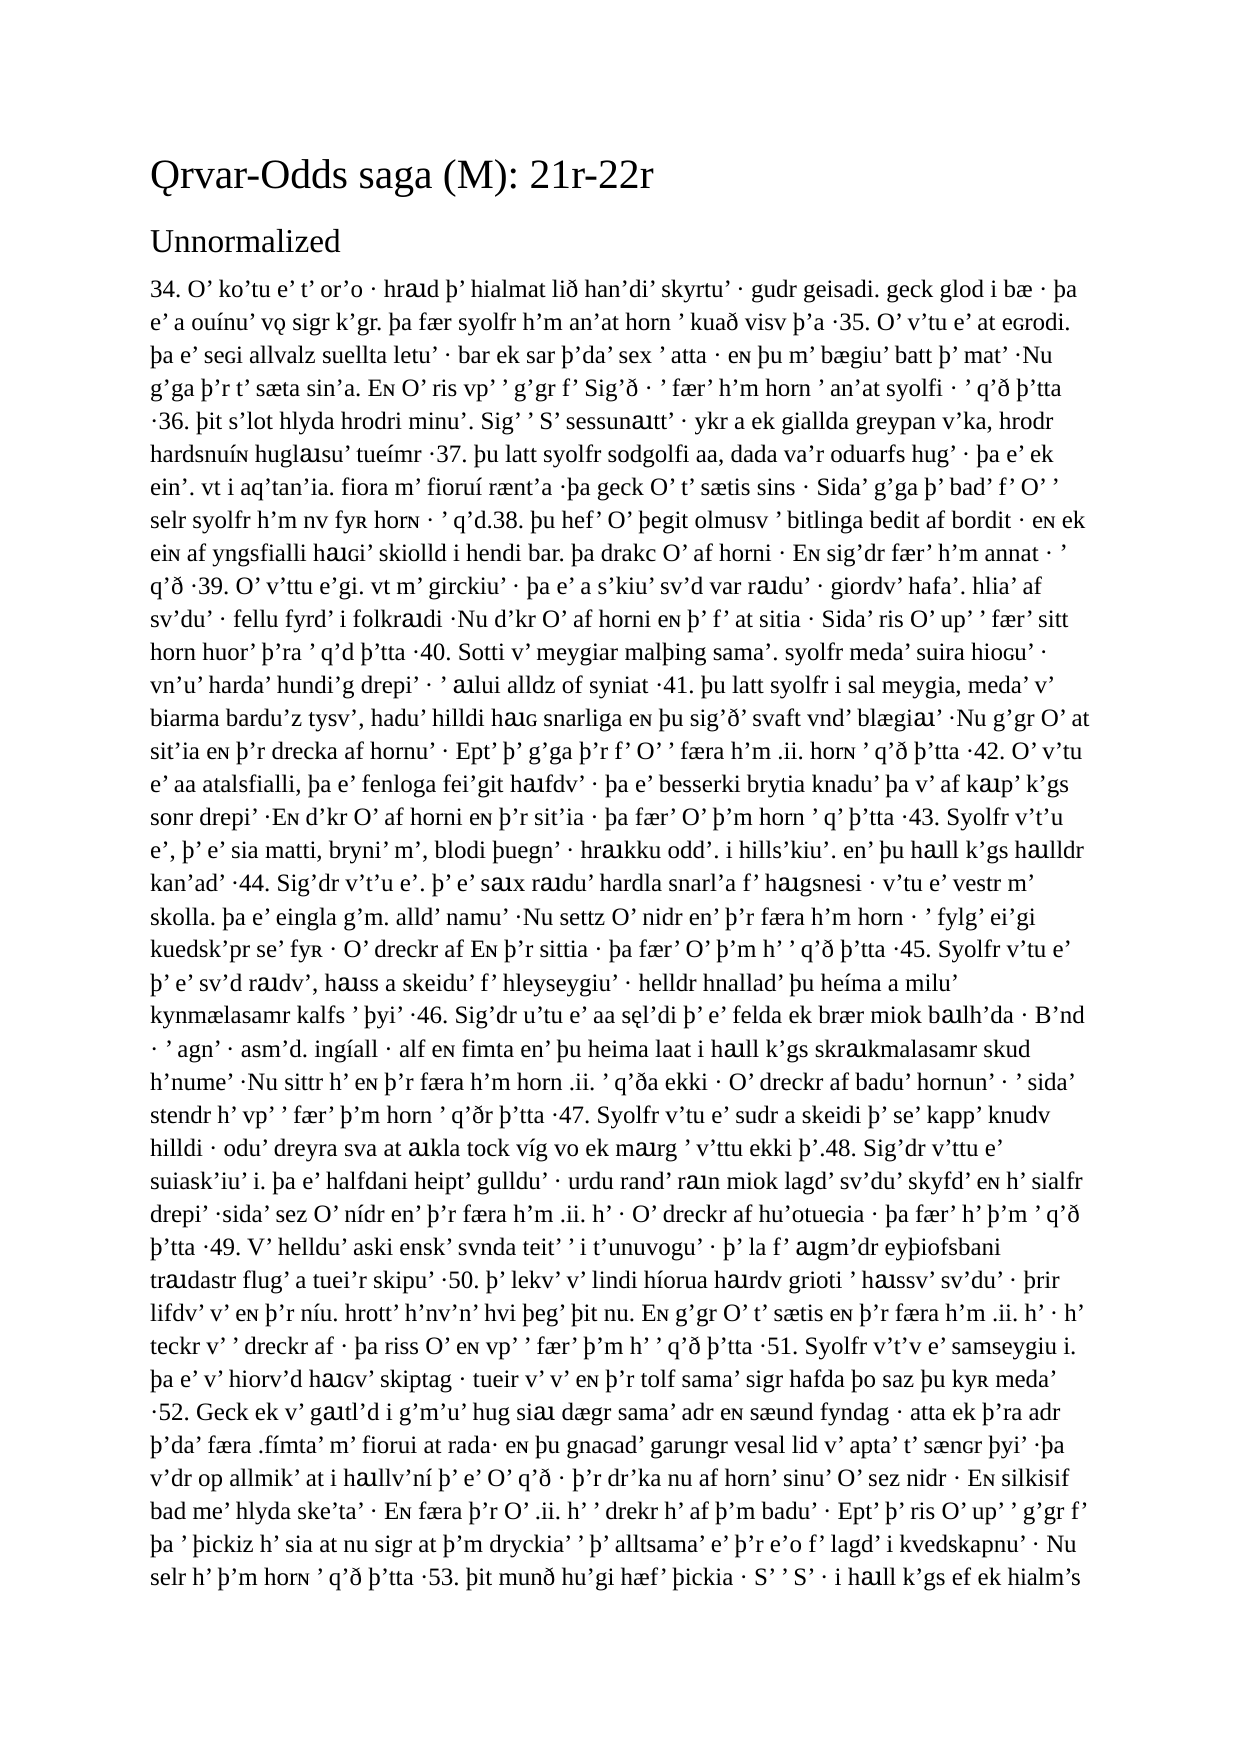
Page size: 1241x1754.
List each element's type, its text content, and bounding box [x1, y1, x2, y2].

subtitle Unnormalized [150, 222, 1090, 260]
subtitle Ǫrvar-Odds saga (M): 21r-22r [150, 150, 1090, 198]
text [150, 274, 1090, 1591]
